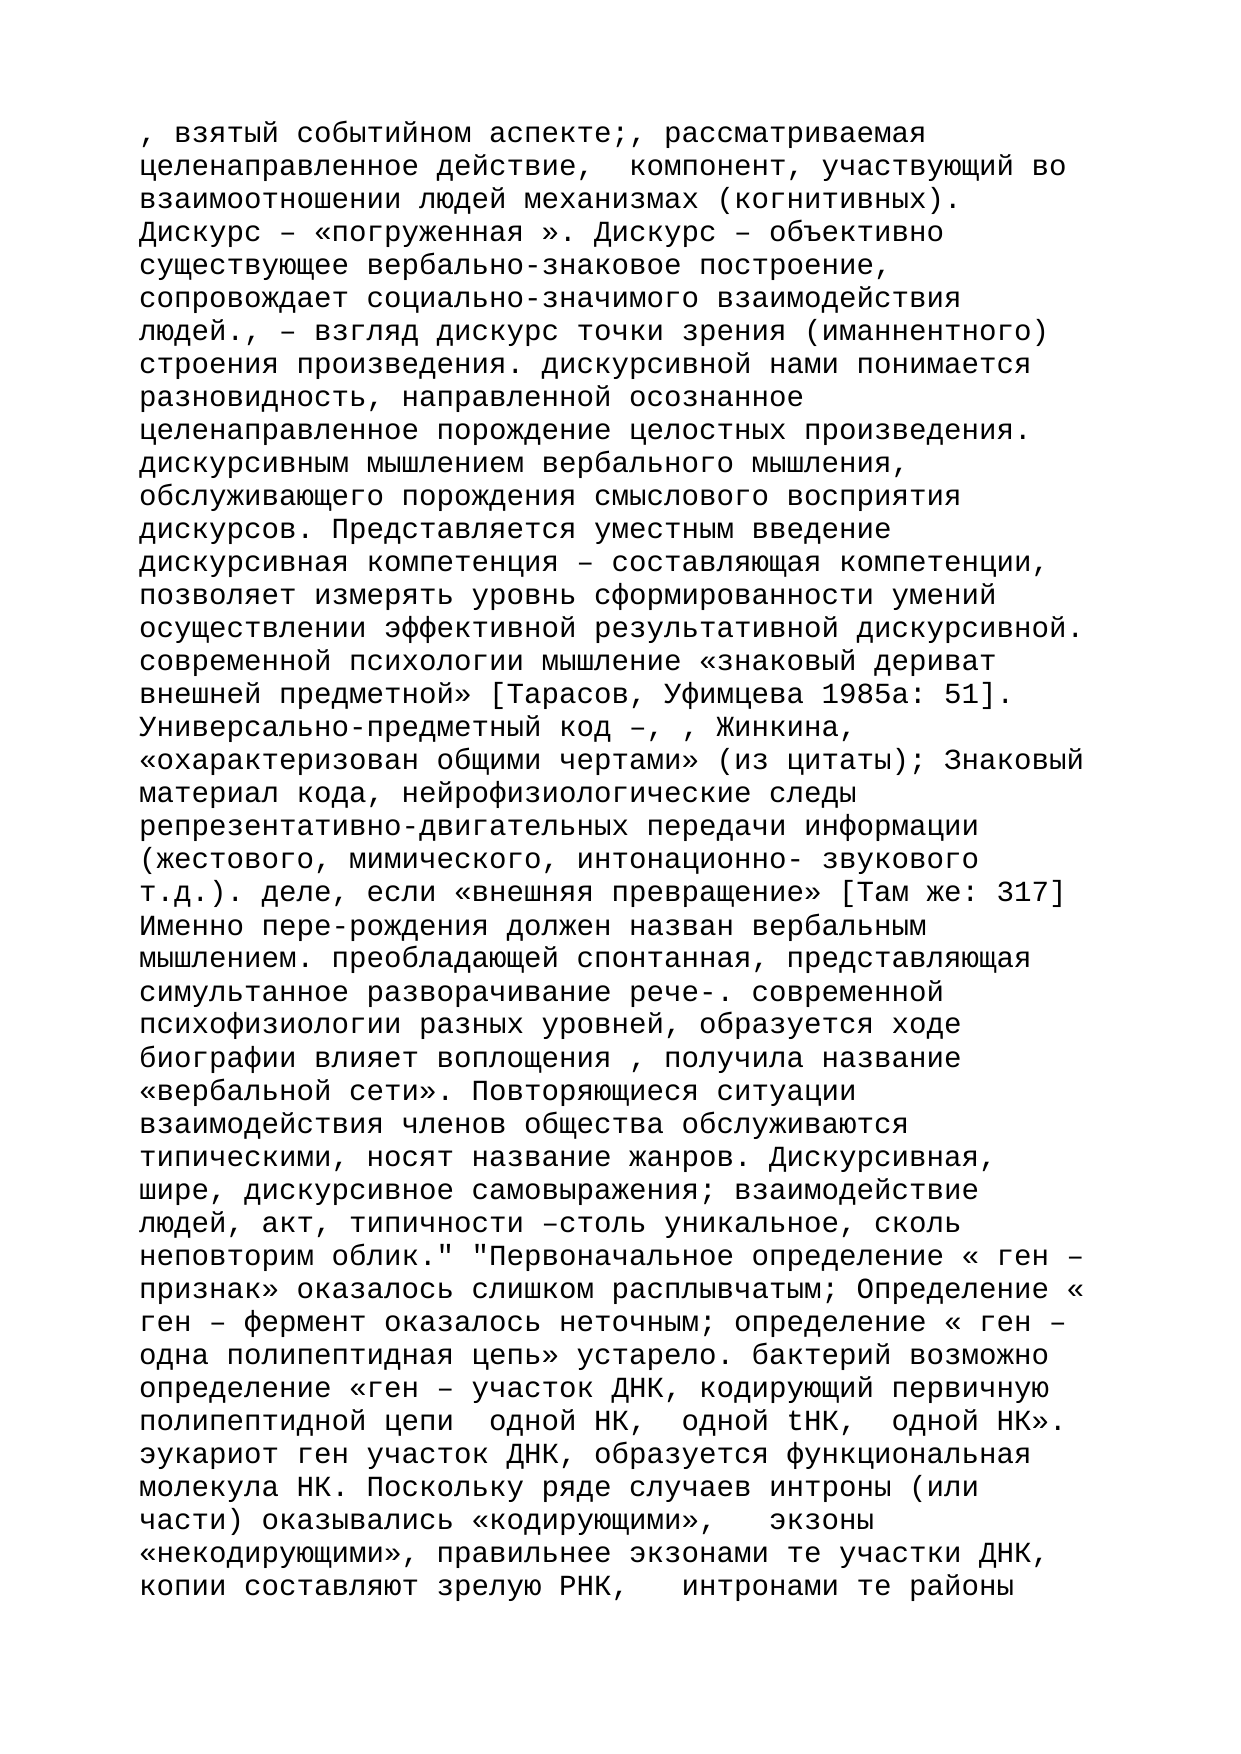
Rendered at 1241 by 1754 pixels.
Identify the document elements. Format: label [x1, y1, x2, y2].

text [139, 118, 1101, 1604]
